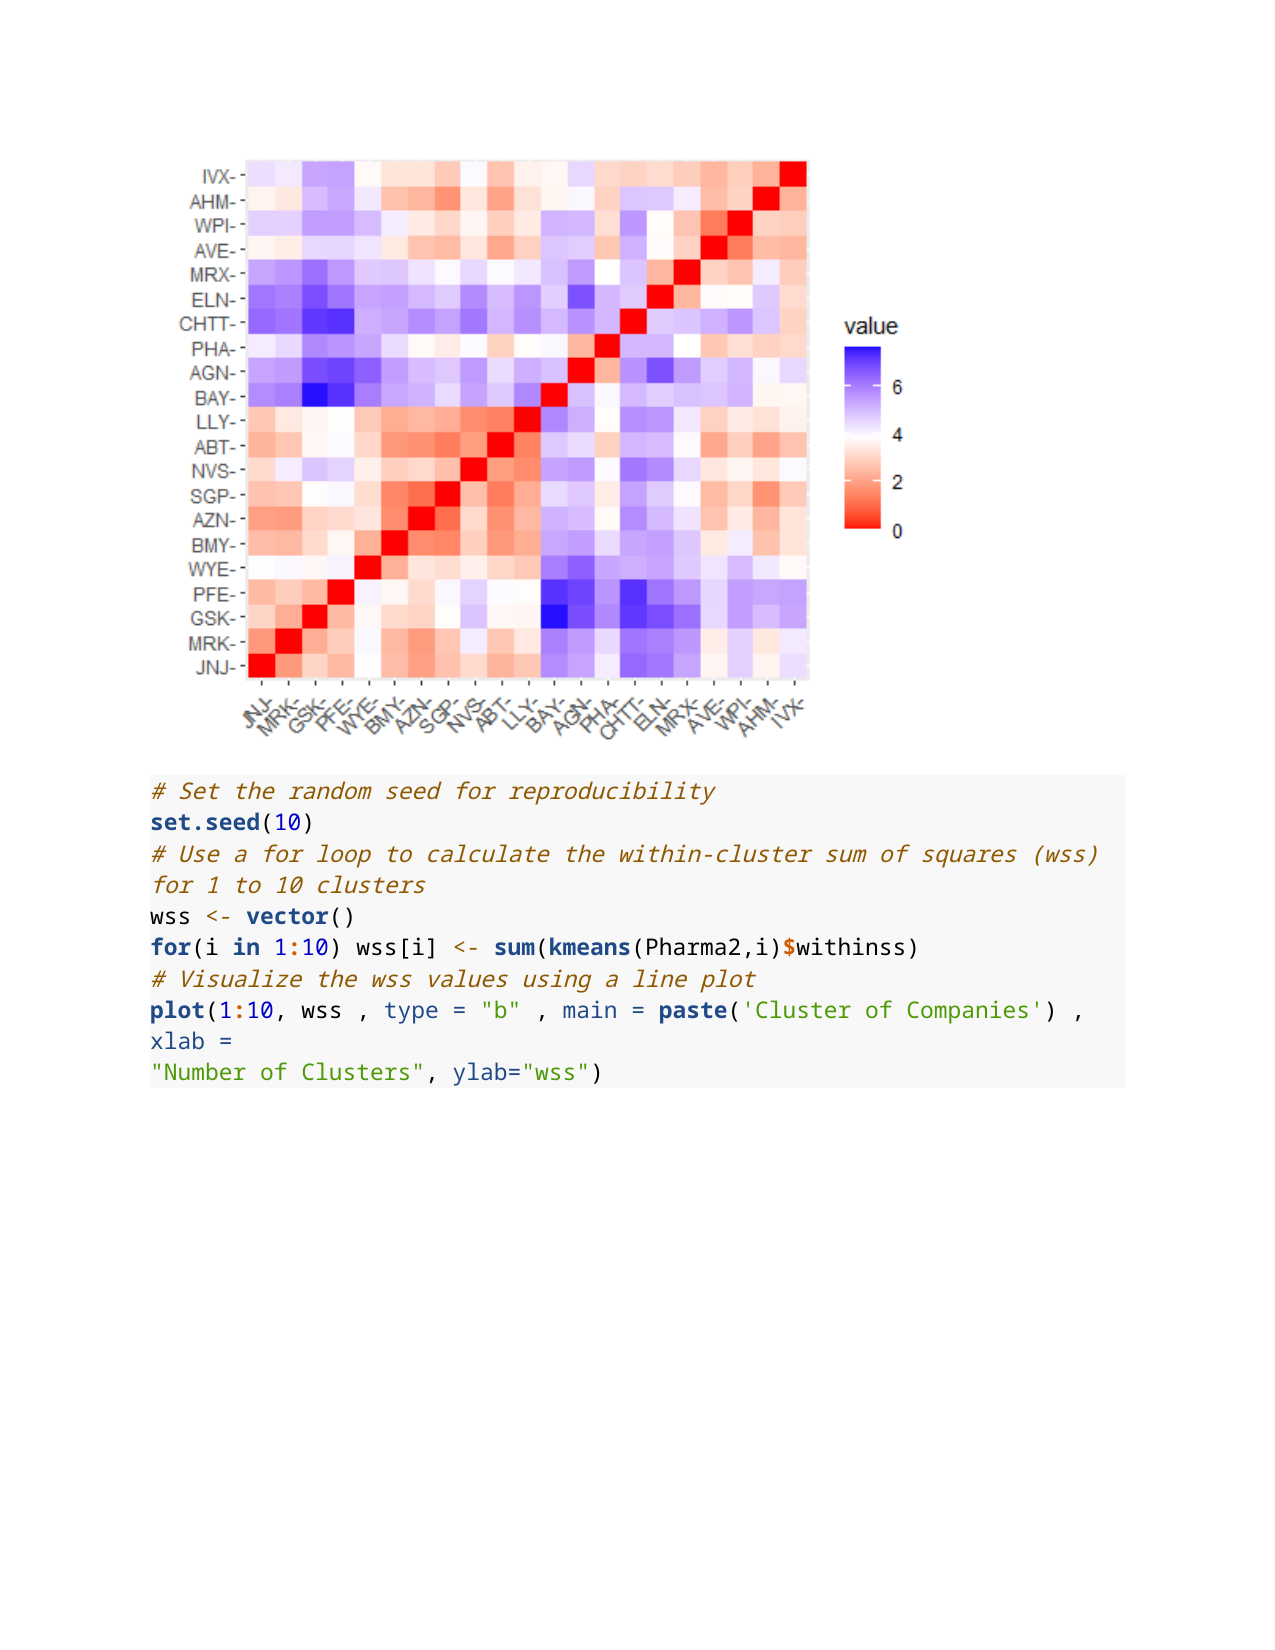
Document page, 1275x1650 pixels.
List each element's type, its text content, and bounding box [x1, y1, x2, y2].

text # Set the random seed for reproducibility set.seed(10) # Use a for loop to calculate the within-cluster sum of squares (wss) for 1 to 10 clusters wss <- vector() for(i in 1:10) wss[i] <- sum(kmeans(Pharma2,i)$withinss) # Visualize the wss values using a line plot plot(1:10, wss , type = "b" , main = paste('Cluster of Companies') , xlab = "Number of Clusters", ylab="wss") [232, 775, 1125, 1088]
picture [168, 150, 927, 757]
